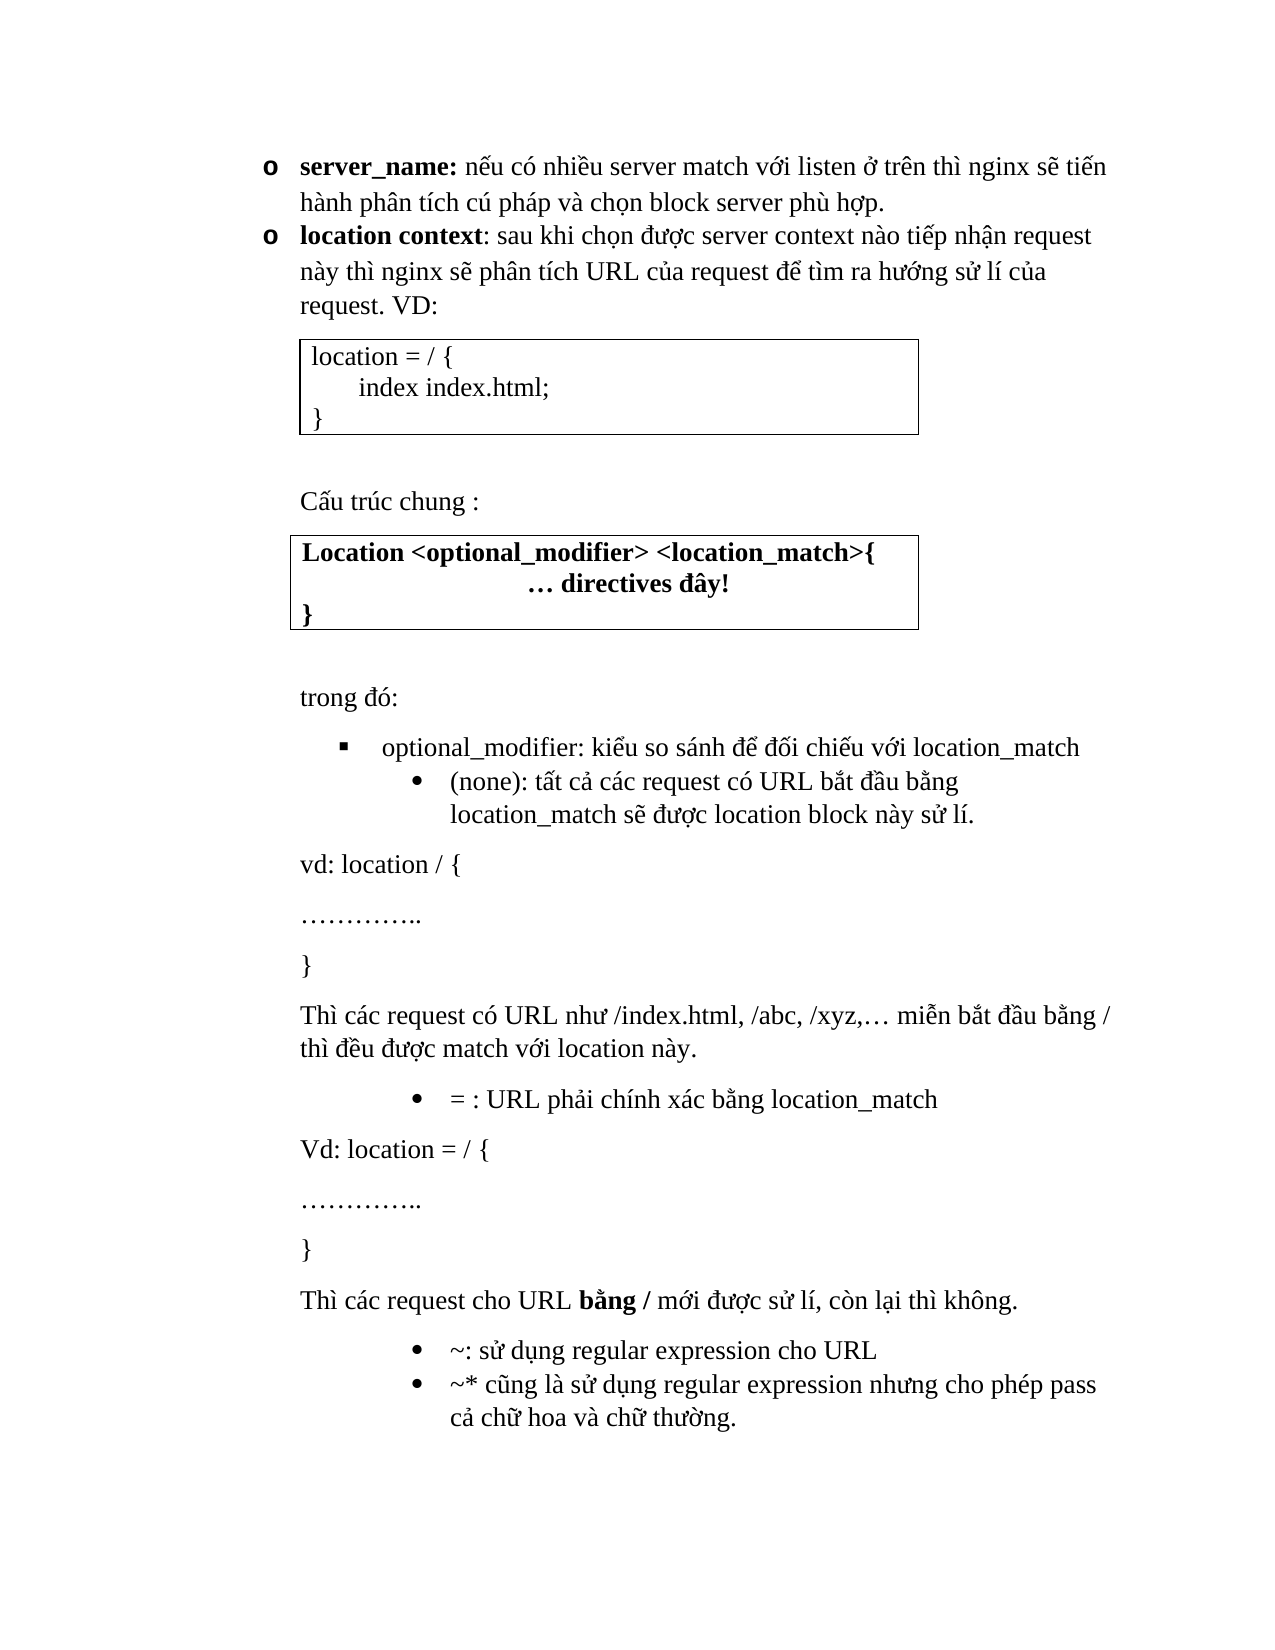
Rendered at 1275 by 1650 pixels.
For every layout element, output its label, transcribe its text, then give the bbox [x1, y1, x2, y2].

text vd: location / { [300, 848, 1125, 879]
text trong đó: [225, 681, 1125, 712]
text } [300, 949, 1125, 980]
text ………….. [300, 899, 1125, 930]
list server_name: nếu có nhiều server match với listen ở trên thì nginx sẽ tiến hành phân tích cú pháp và chọn block server phù hợp. [262, 150, 1125, 217]
text Cấu trúc chung : [150, 485, 1125, 516]
text ………….. [300, 1183, 1125, 1214]
list optional_modifier: kiểu so sánh để đối chiếu với location_match [337, 731, 1125, 762]
list location context: sau khi chọn được server context nào tiếp nhận request này thì nginx sẽ phân tích URL của request để tìm ra hướng sử lí của request. VD: [262, 219, 1125, 320]
text } [300, 1234, 1125, 1265]
text Thì các request có URL như /index.html, /abc, /xyz,… miễn bắt đầu bằng / thì đều được match với location này. [300, 999, 1125, 1064]
list ~: sử dụng regular expression cho URL [412, 1334, 1125, 1365]
list = : URL phải chính xác bằng location_match [412, 1083, 1125, 1114]
text Vd: location = / { [300, 1133, 1125, 1164]
table_header Location <optional_modifier> <location_match>{ … directives đây! } [291, 536, 918, 629]
list (none): tất cả các request có URL bắt đầu bằng location_match sẽ được location block này sử lí. [412, 764, 1125, 829]
text Thì các request cho URL bằng / mới được sử lí, còn lại thì không. [300, 1284, 1125, 1315]
table_header location = / { index index.html; } [301, 340, 918, 433]
list ~* cũng là sử dụng regular expression nhưng cho phép pass cả chữ hoa và chữ thường. [412, 1368, 1125, 1433]
